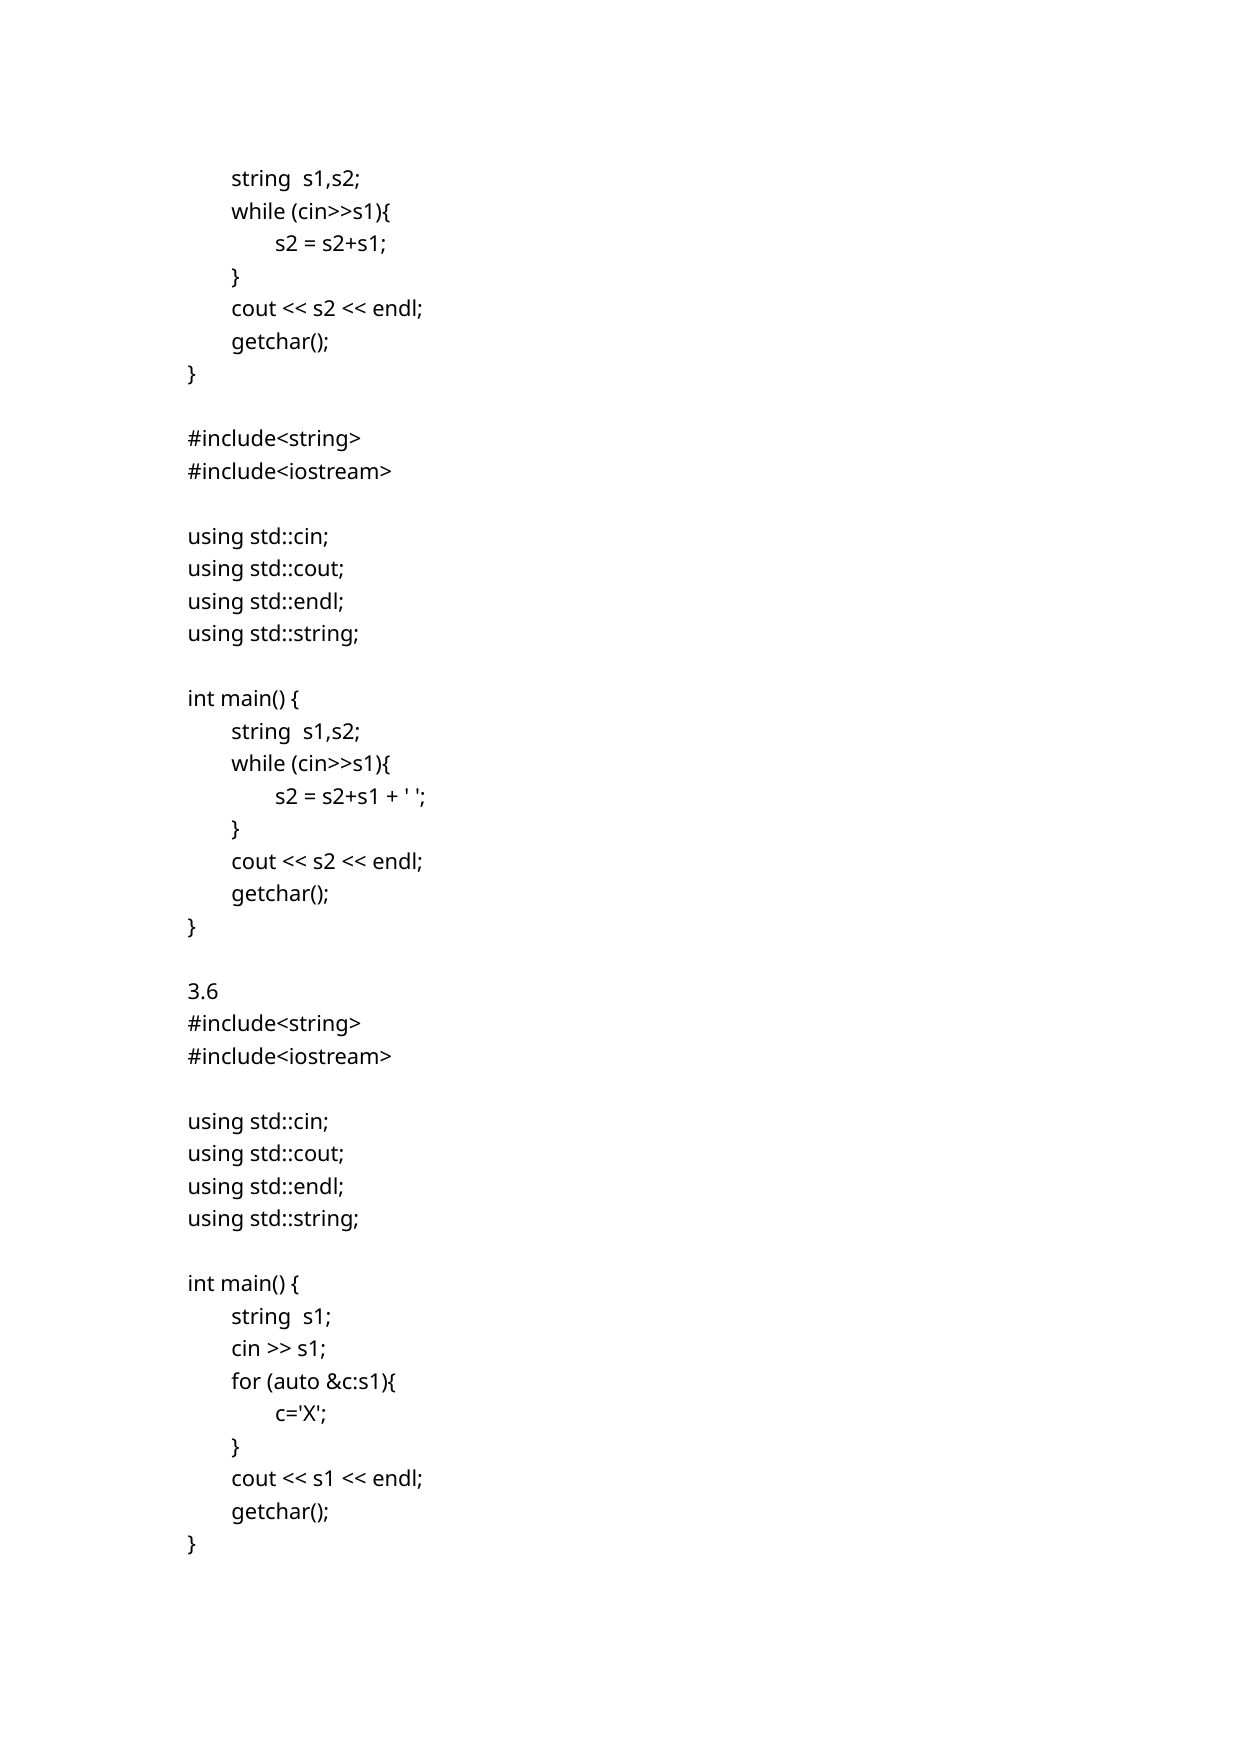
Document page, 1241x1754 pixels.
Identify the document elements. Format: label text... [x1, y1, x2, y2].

text using std::cin; [187, 519, 1053, 552]
text int main() { [187, 1267, 1053, 1299]
text getchar(); [187, 877, 1053, 909]
text #include<iostream> [187, 1039, 1053, 1072]
text getchar(); [187, 324, 1053, 357]
text using std::endl; [187, 584, 1053, 617]
text cout << s2 << endl; [187, 844, 1053, 877]
text using std::cout; [187, 1137, 1053, 1169]
text } [187, 357, 1053, 389]
text string s1,s2; [187, 714, 1053, 747]
text using std::string; [187, 1202, 1053, 1234]
text } [187, 1527, 1053, 1559]
text while (cin>>s1){ [187, 194, 1053, 227]
text s2 = s2+s1; [187, 227, 1053, 259]
text string s1,s2; [187, 162, 1053, 194]
text cout << s2 << endl; [187, 292, 1053, 324]
text using std::endl; [187, 1169, 1053, 1202]
text 3.6 [187, 974, 1053, 1007]
text s2 = s2+s1 + ' '; [187, 779, 1053, 812]
text #include<string> [187, 422, 1053, 454]
text c='X'; [187, 1397, 1053, 1429]
text } [187, 259, 1053, 292]
text cin >> s1; [187, 1332, 1053, 1364]
text #include<string> [187, 1007, 1053, 1039]
text using std::string; [187, 617, 1053, 649]
text } [187, 812, 1053, 844]
text for (auto &c:s1){ [187, 1364, 1053, 1397]
text getchar(); [187, 1494, 1053, 1527]
text using std::cin; [187, 1104, 1053, 1137]
text } [187, 909, 1053, 942]
text #include<iostream> [187, 454, 1053, 487]
text } [187, 1429, 1053, 1462]
text int main() { [187, 682, 1053, 714]
text cout << s1 << endl; [187, 1462, 1053, 1494]
text using std::cout; [187, 552, 1053, 584]
text string s1; [187, 1299, 1053, 1332]
text while (cin>>s1){ [187, 747, 1053, 779]
